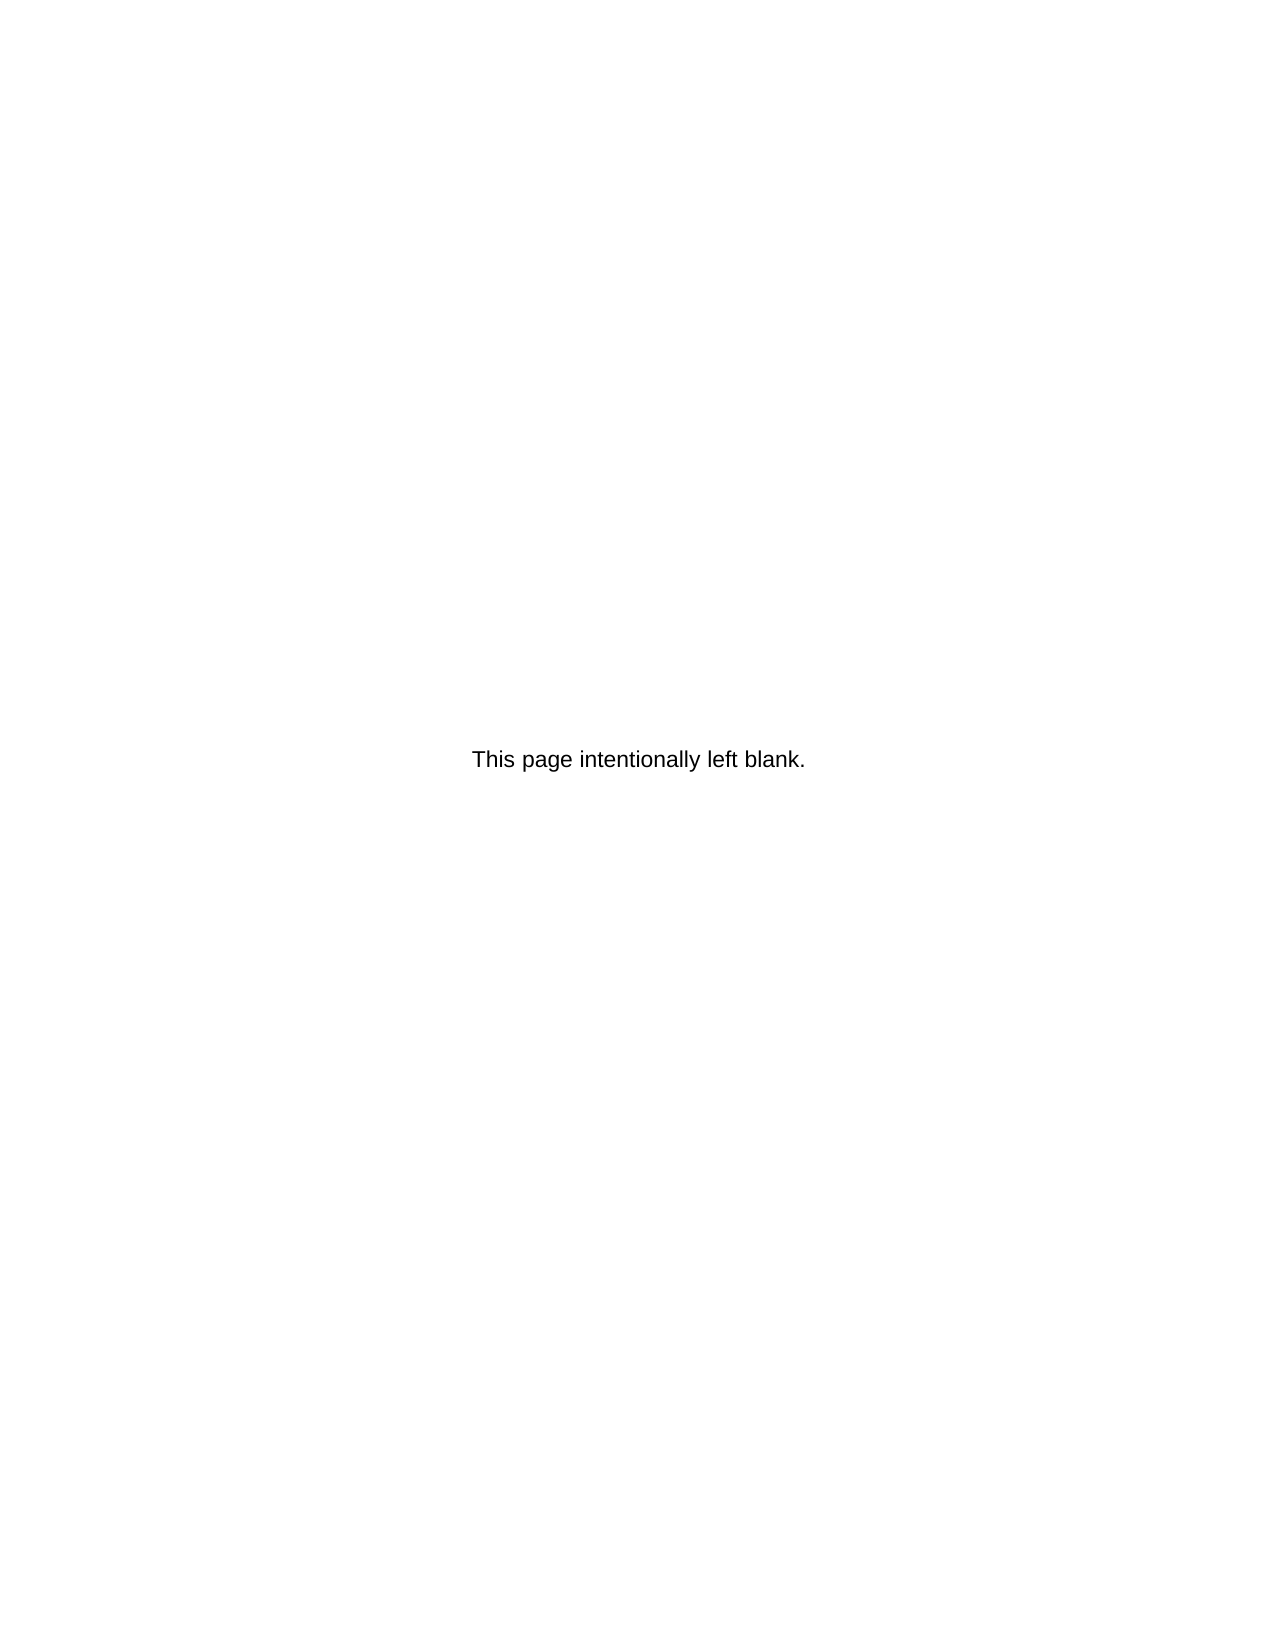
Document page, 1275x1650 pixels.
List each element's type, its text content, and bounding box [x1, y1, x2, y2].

text This page intentionally left blank. [472, 746, 1084, 778]
